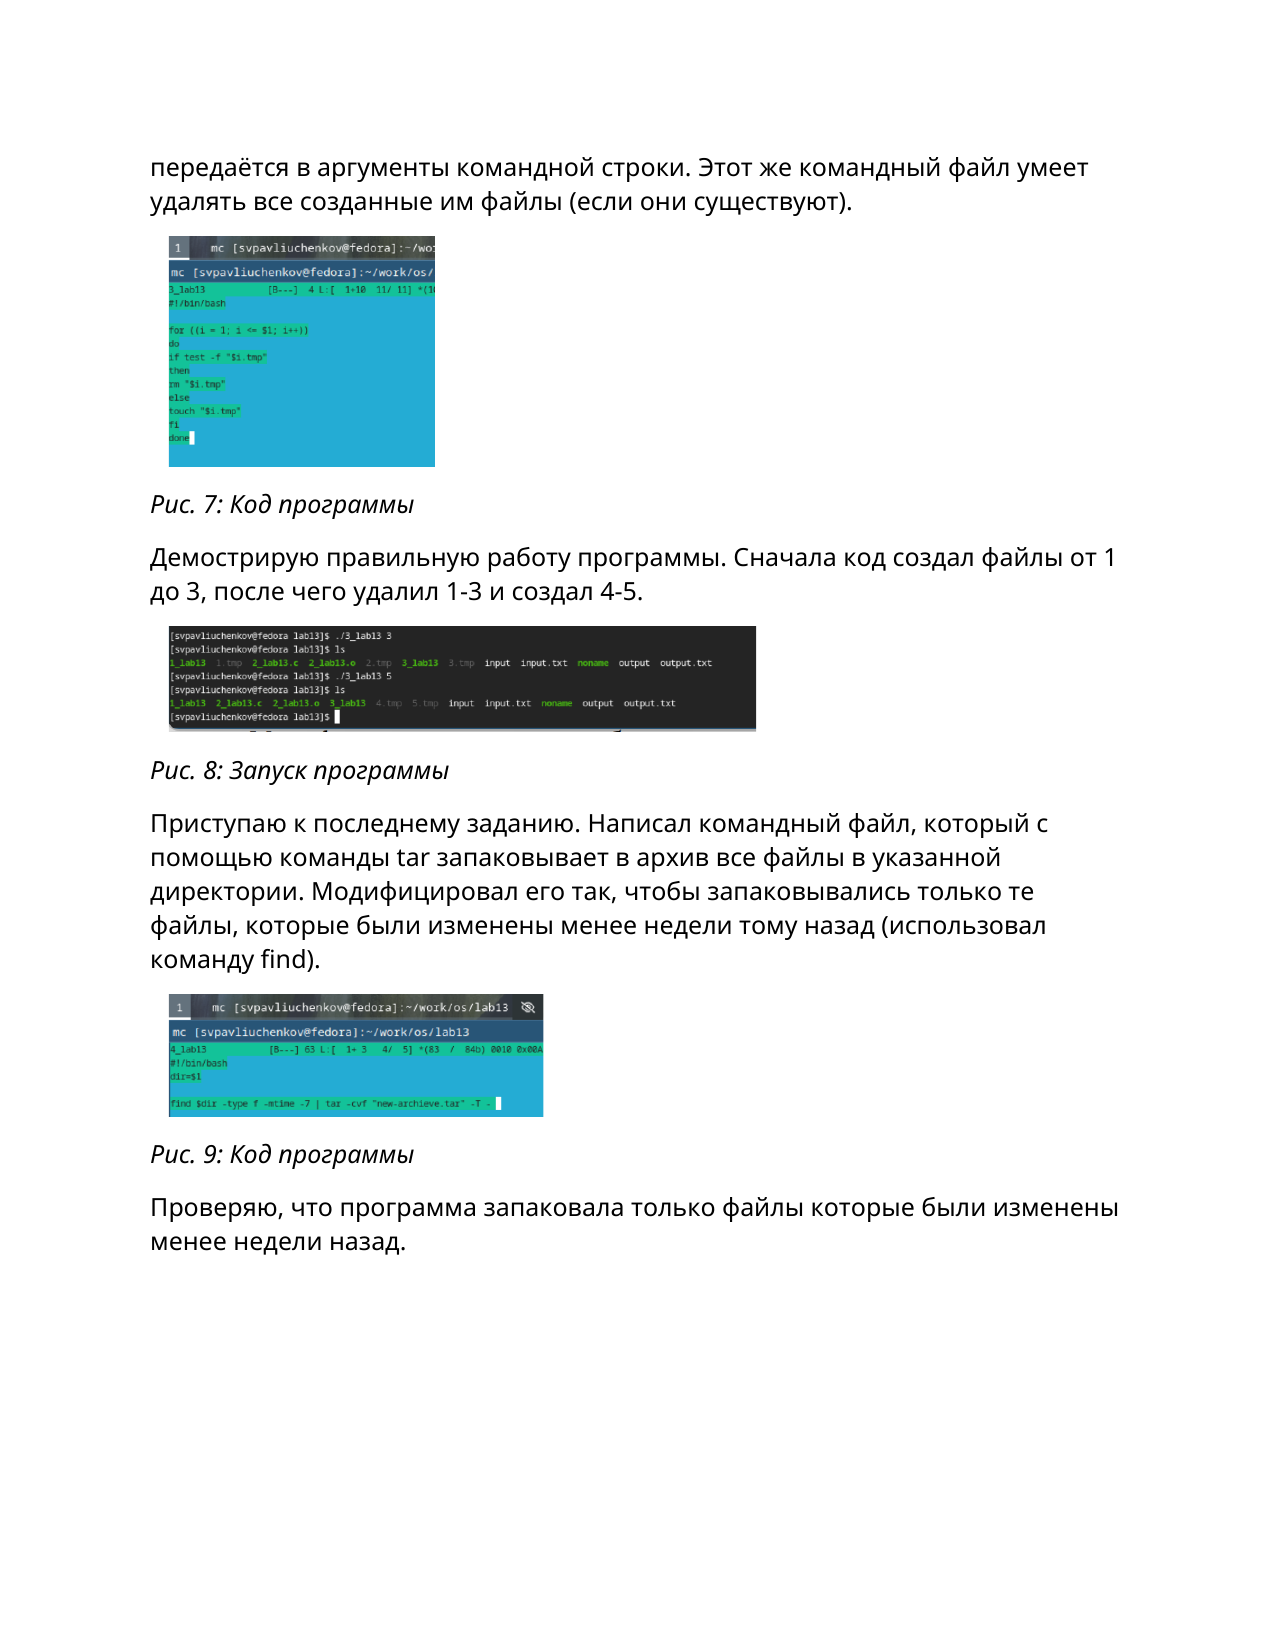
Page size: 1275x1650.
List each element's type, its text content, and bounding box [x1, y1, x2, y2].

picture [168, 236, 435, 467]
text Рис. 8: Запуск программы [150, 753, 1125, 787]
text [150, 150, 1125, 218]
text Приступаю к последнему заданию. Написал командный файл, который с помощью команды tar запаковывает в архив все файлы в указанной директории. Модифицировал его так, чтобы запаковывались только те файлы, которые были изменены менее недели тому назад (использовал команду find). [150, 806, 1125, 976]
picture [168, 626, 757, 732]
text Демострирую правильную работу программы. Сначала код создал файлы от 1 до 3, после чего удалил 1-3 и создал 4-5. [150, 540, 1125, 608]
picture [168, 994, 544, 1117]
text Рис. 9: Код программы [150, 1137, 1125, 1171]
text Рис. 7: Код программы [150, 487, 1125, 521]
text Проверяю, что программа запаковала только файлы которые были изменены менее недели назад. [150, 1190, 1125, 1258]
